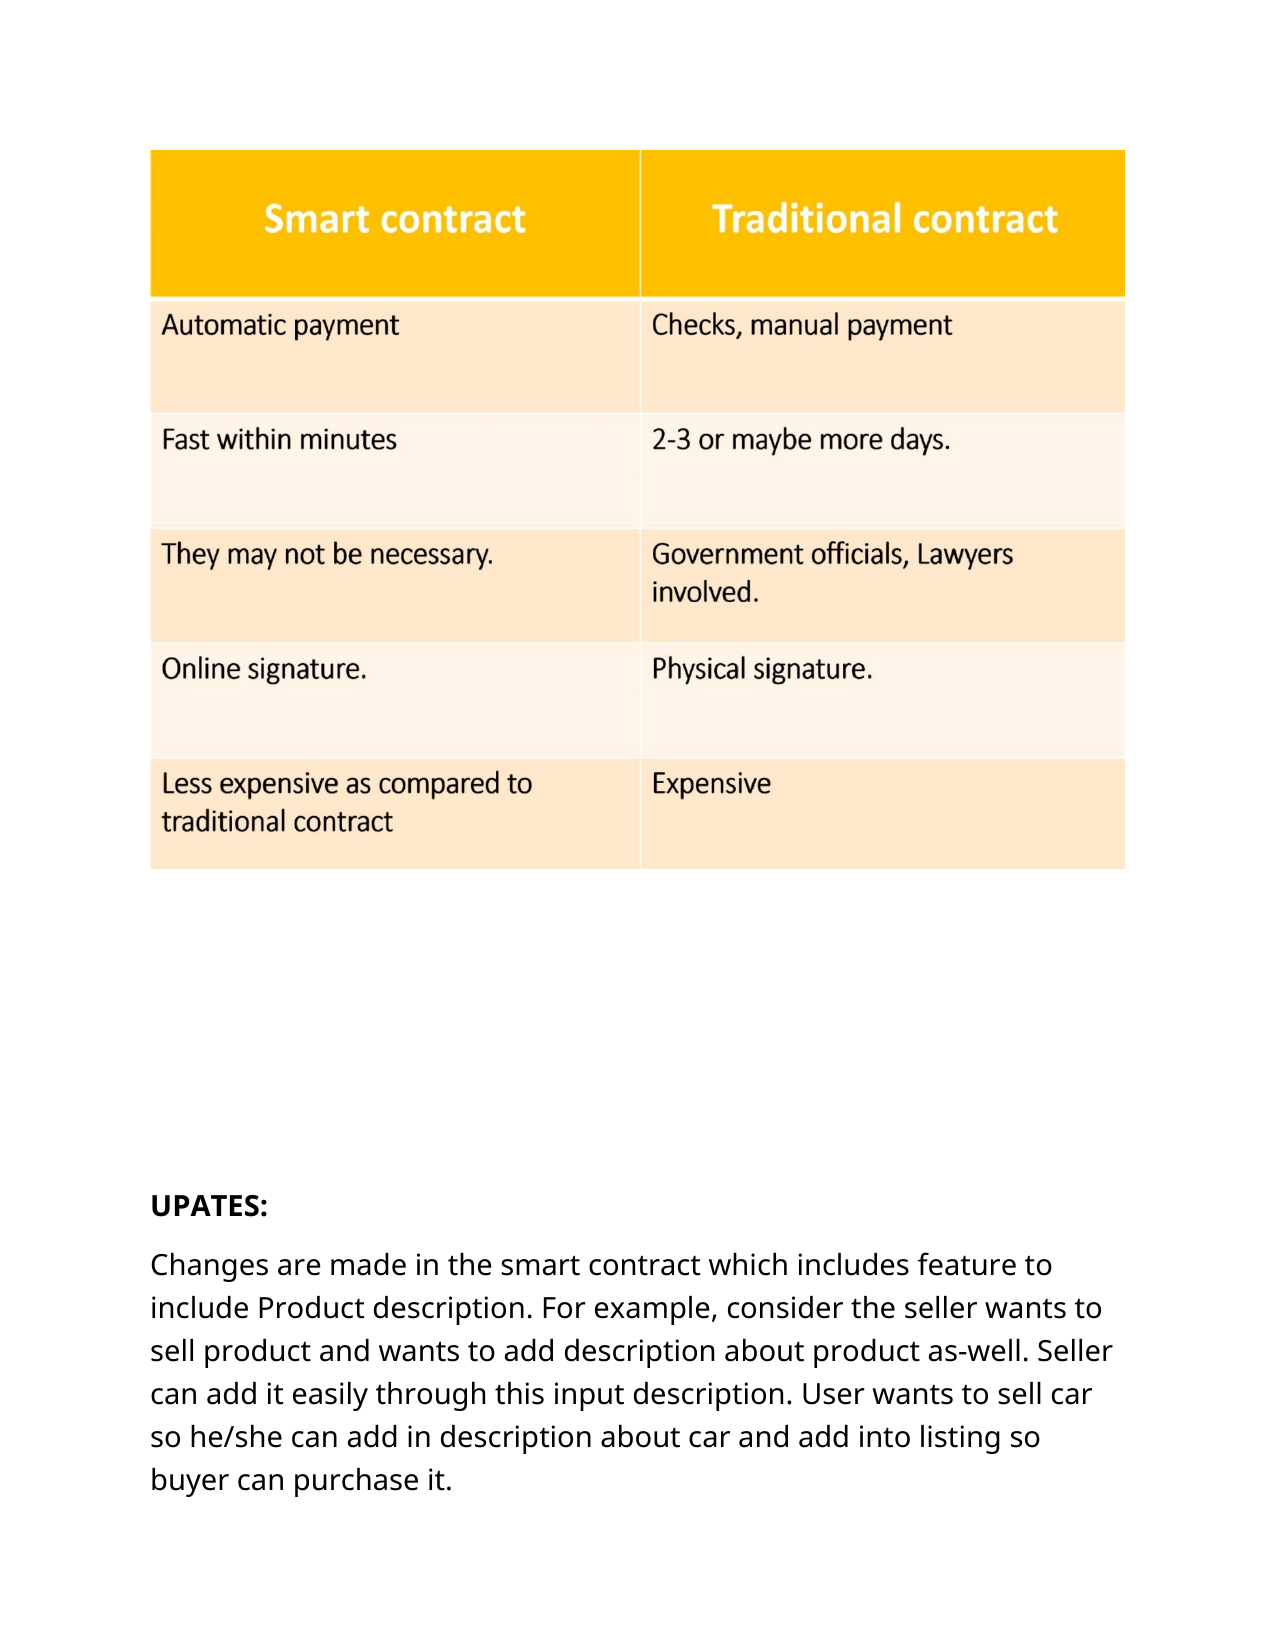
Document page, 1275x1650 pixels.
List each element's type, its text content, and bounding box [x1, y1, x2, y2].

text UPATES: [150, 1185, 1125, 1225]
text Changes are made in the smart contract which includes feature to include Product description. For example, consider the seller wants to sell product and wants to add description about product as-well. Seller can add it easily through this input description. User wants to sell car so he/she can add in description about car and add into listing so buyer can purchase it. [150, 1245, 1125, 1498]
picture [150, 150, 1125, 869]
